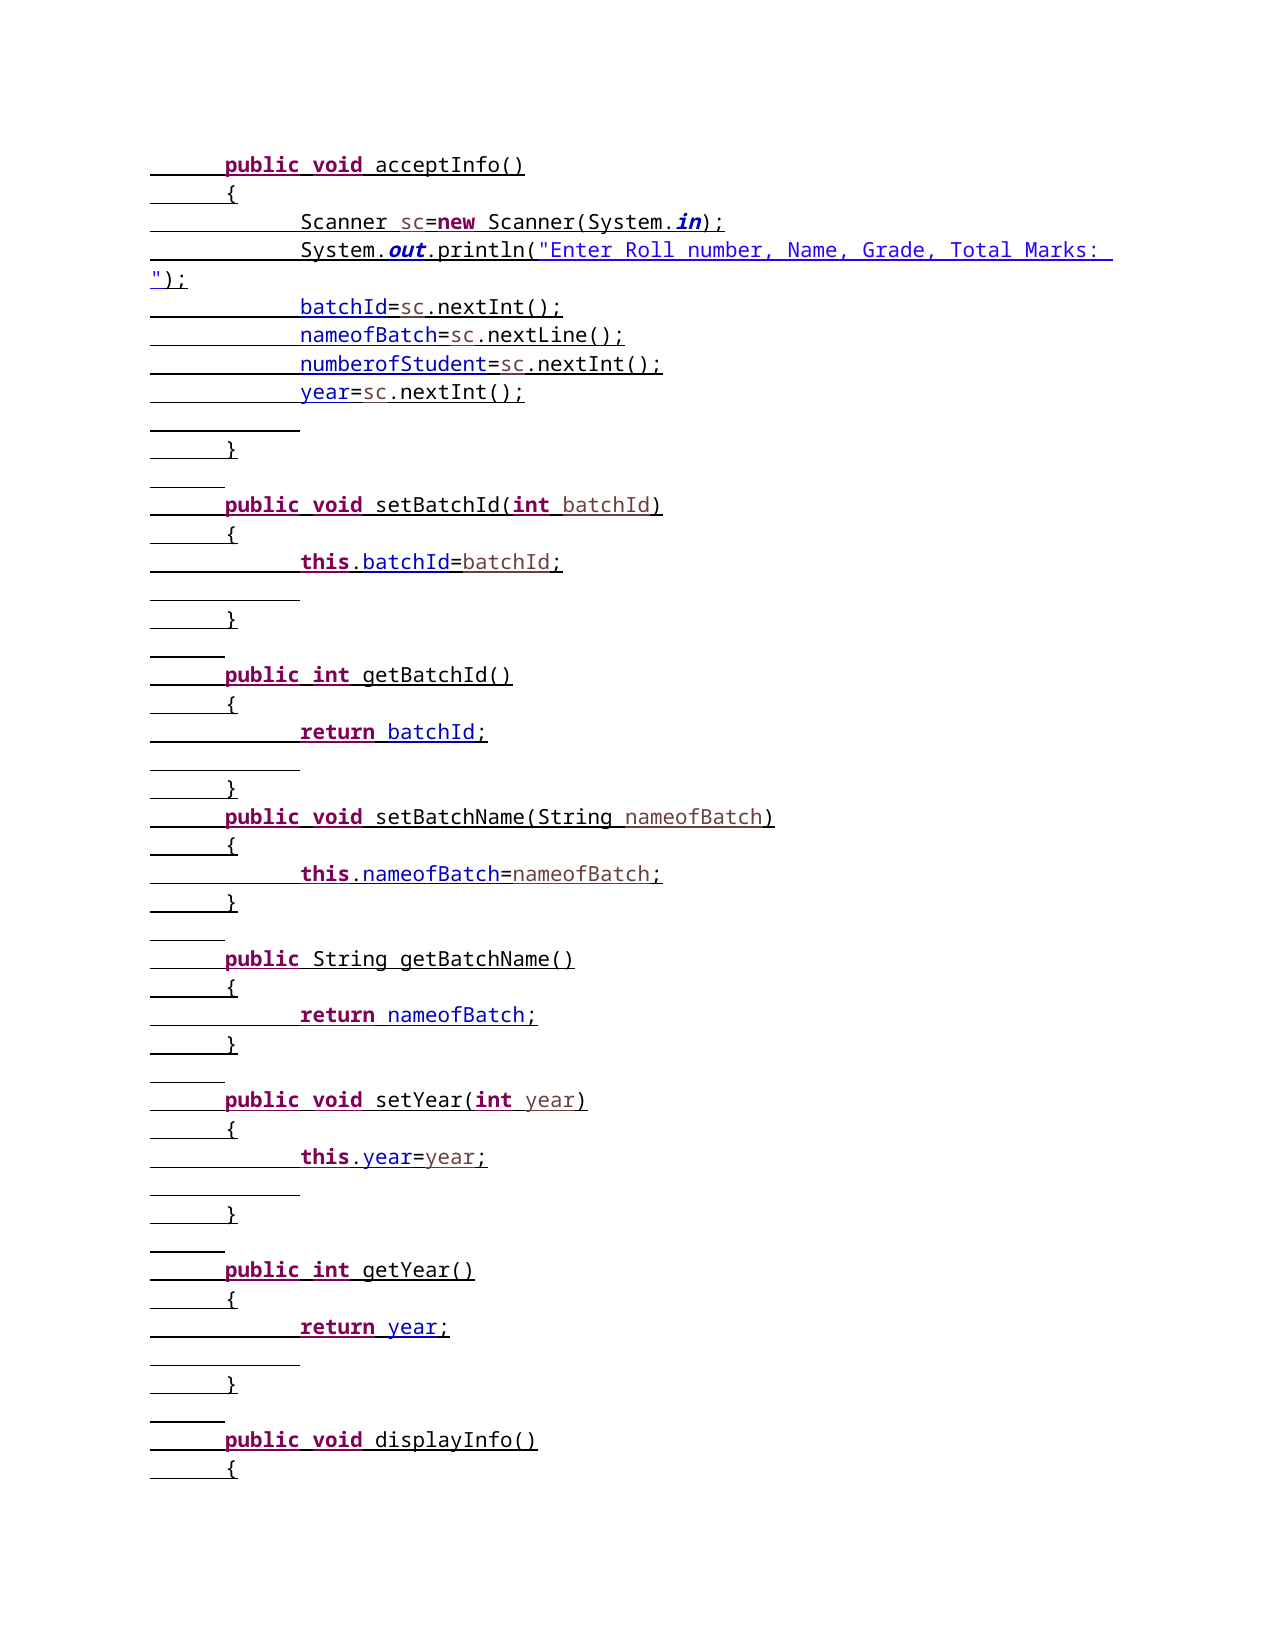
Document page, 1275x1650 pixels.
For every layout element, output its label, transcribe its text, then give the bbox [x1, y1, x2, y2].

text public int getBatchId() [150, 660, 1125, 689]
text nameofBatch=sc.nextLine(); [150, 321, 1125, 349]
text System.out.println("Enter Roll number, Name, Grade, Total Marks: "); [150, 235, 1125, 292]
text Scanner sc=new Scanner(System.in); [150, 207, 1125, 235]
text { [150, 1114, 1125, 1142]
text { [150, 830, 1125, 859]
text { [150, 519, 1125, 547]
text { [150, 178, 1125, 207]
text } [150, 434, 1125, 462]
text this.year=year; [150, 1142, 1125, 1171]
text public String getBatchName() [150, 944, 1125, 972]
text return nameofBatch; [150, 1001, 1125, 1029]
text year=sc.nextInt(); [150, 377, 1125, 406]
text } [150, 1369, 1125, 1397]
text { [150, 972, 1125, 1001]
text public int getYear() [150, 1255, 1125, 1284]
text } [150, 604, 1125, 632]
text return batchId; [150, 717, 1125, 746]
text this.batchId=batchId; [150, 547, 1125, 576]
text return year; [150, 1312, 1125, 1341]
text } [150, 887, 1125, 916]
text this.nameofBatch=nameofBatch; [150, 859, 1125, 887]
text { [150, 1284, 1125, 1312]
text public void setBatchName(String nameofBatch) [150, 802, 1125, 830]
text { [150, 689, 1125, 717]
text public void acceptInfo() [150, 150, 1125, 178]
text public void setYear(int year) [150, 1086, 1125, 1114]
text batchId=sc.nextInt(); [150, 292, 1125, 321]
text } [150, 1199, 1125, 1227]
text public void displayInfo() [150, 1425, 1125, 1453]
text { [150, 1453, 1125, 1482]
text } [150, 773, 1125, 802]
text } [150, 1029, 1125, 1057]
text numberofStudent=sc.nextInt(); [150, 349, 1125, 377]
text public void setBatchId(int batchId) [150, 490, 1125, 519]
